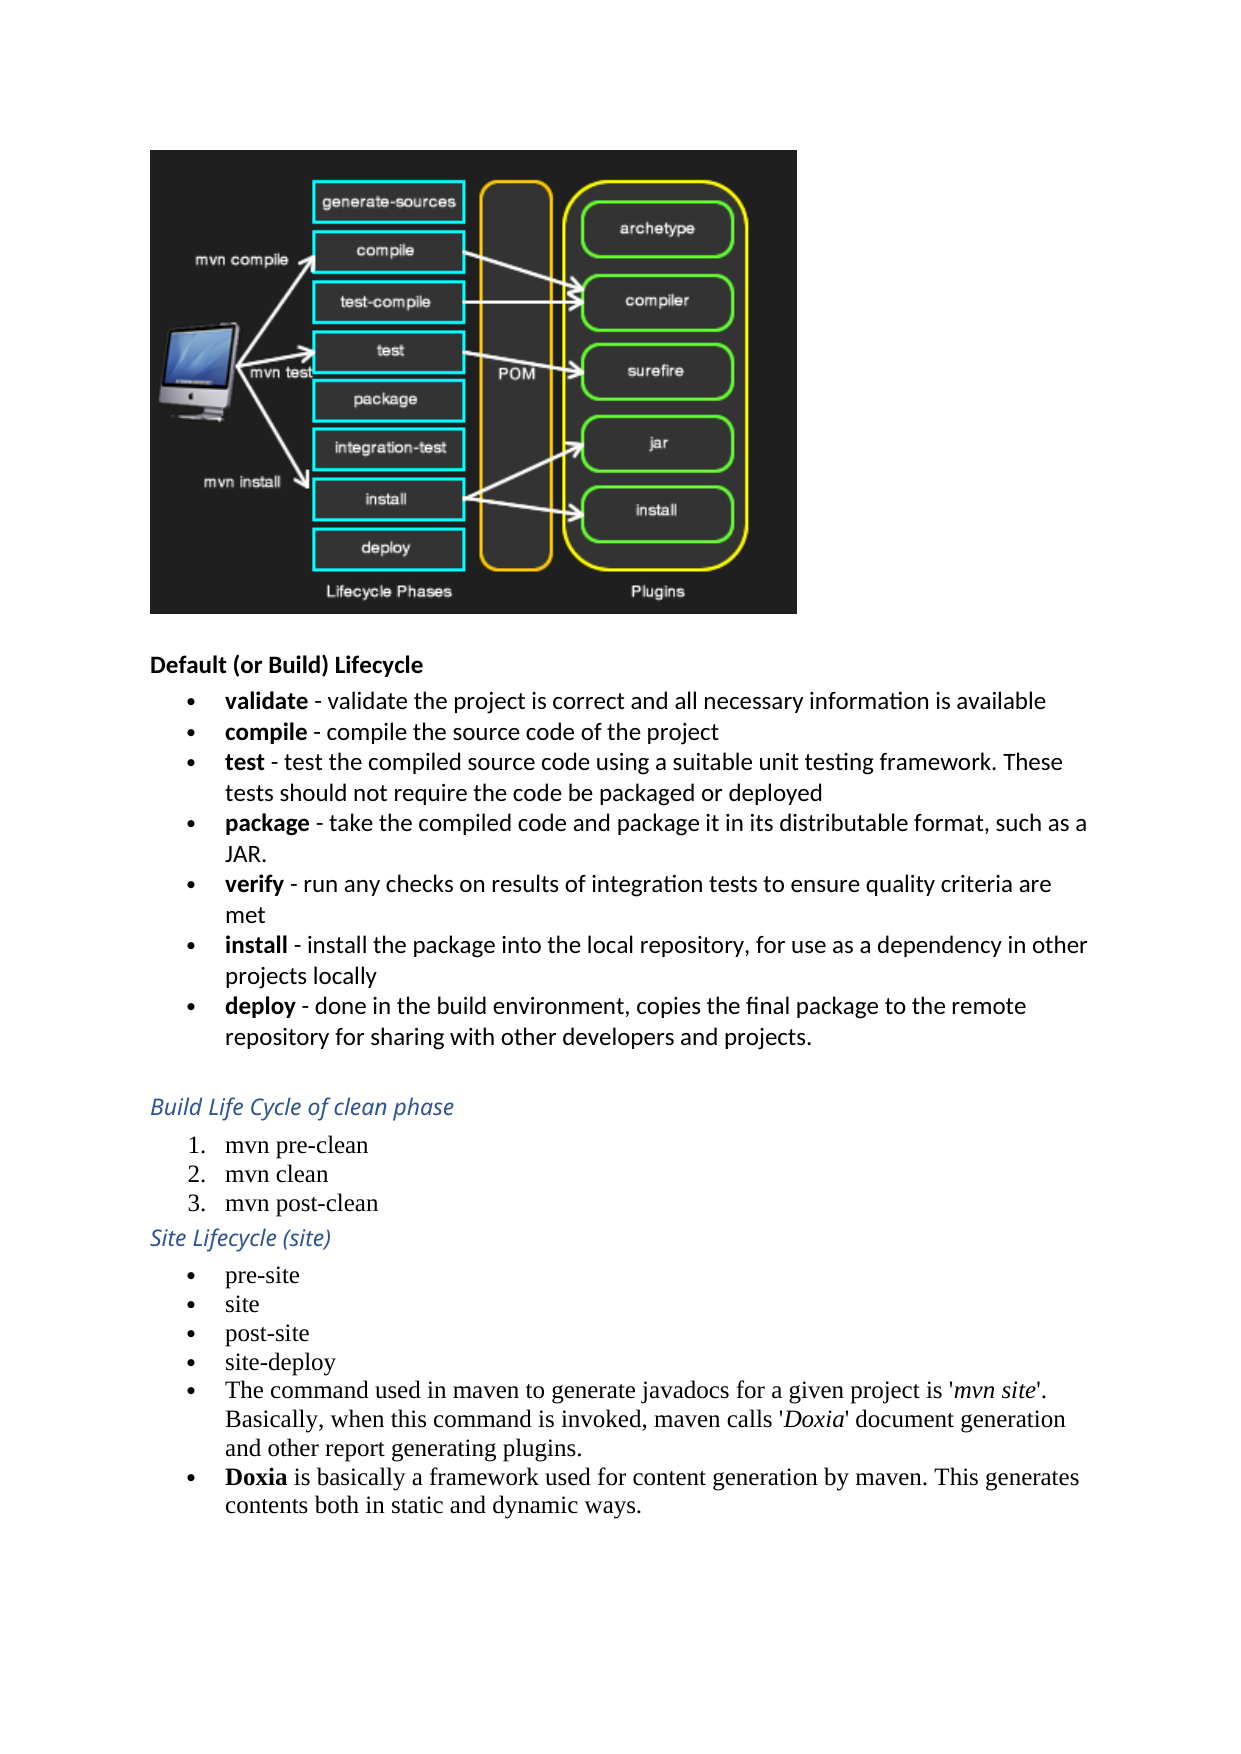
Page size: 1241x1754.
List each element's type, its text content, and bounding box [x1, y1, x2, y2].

list test - test the compiled source code using a suitable unit testing framework. These tests should not require the code be packaged or deployed [187, 746, 1090, 807]
list mvn pre-clean [187, 1130, 1090, 1159]
subtitle Site Lifecycle (site) [150, 1222, 1090, 1253]
list install - install the package into the local repository, for use as a dependency in other projects locally [187, 929, 1090, 991]
list mvn clean [187, 1159, 1090, 1188]
list package - take the compiled code and package it in its distributable format, such as a JAR. [187, 807, 1090, 868]
list Doxia is basically a framework used for content generation by maven. This generates contents both in static and dynamic ways. [187, 1462, 1090, 1519]
picture [150, 150, 797, 614]
list verify - run any checks on results of integration tests to ensure quality criteria are met [187, 868, 1090, 929]
list mvn post-clean [187, 1188, 1090, 1216]
list site-deploy [187, 1347, 1090, 1375]
list site [187, 1289, 1090, 1318]
list validate - validate the project is correct and all necessary information is available [187, 685, 1090, 716]
text Default (or Build) Lifecycle [150, 650, 1090, 680]
subtitle Build Life Cycle of clean phase [150, 1091, 1090, 1123]
list The command used in maven to generate javadocs for a given project is 'mvn site'. Basically, when this command is invoked, maven calls 'Doxia' document generation and other report generating plugins. [187, 1375, 1090, 1462]
list post-site [187, 1318, 1090, 1347]
list pre-site [187, 1260, 1090, 1289]
list compile - compile the source code of the project [187, 716, 1090, 746]
list deploy - done in the build environment, copies the final package to the remote repository for sharing with other developers and projects. [187, 991, 1090, 1052]
